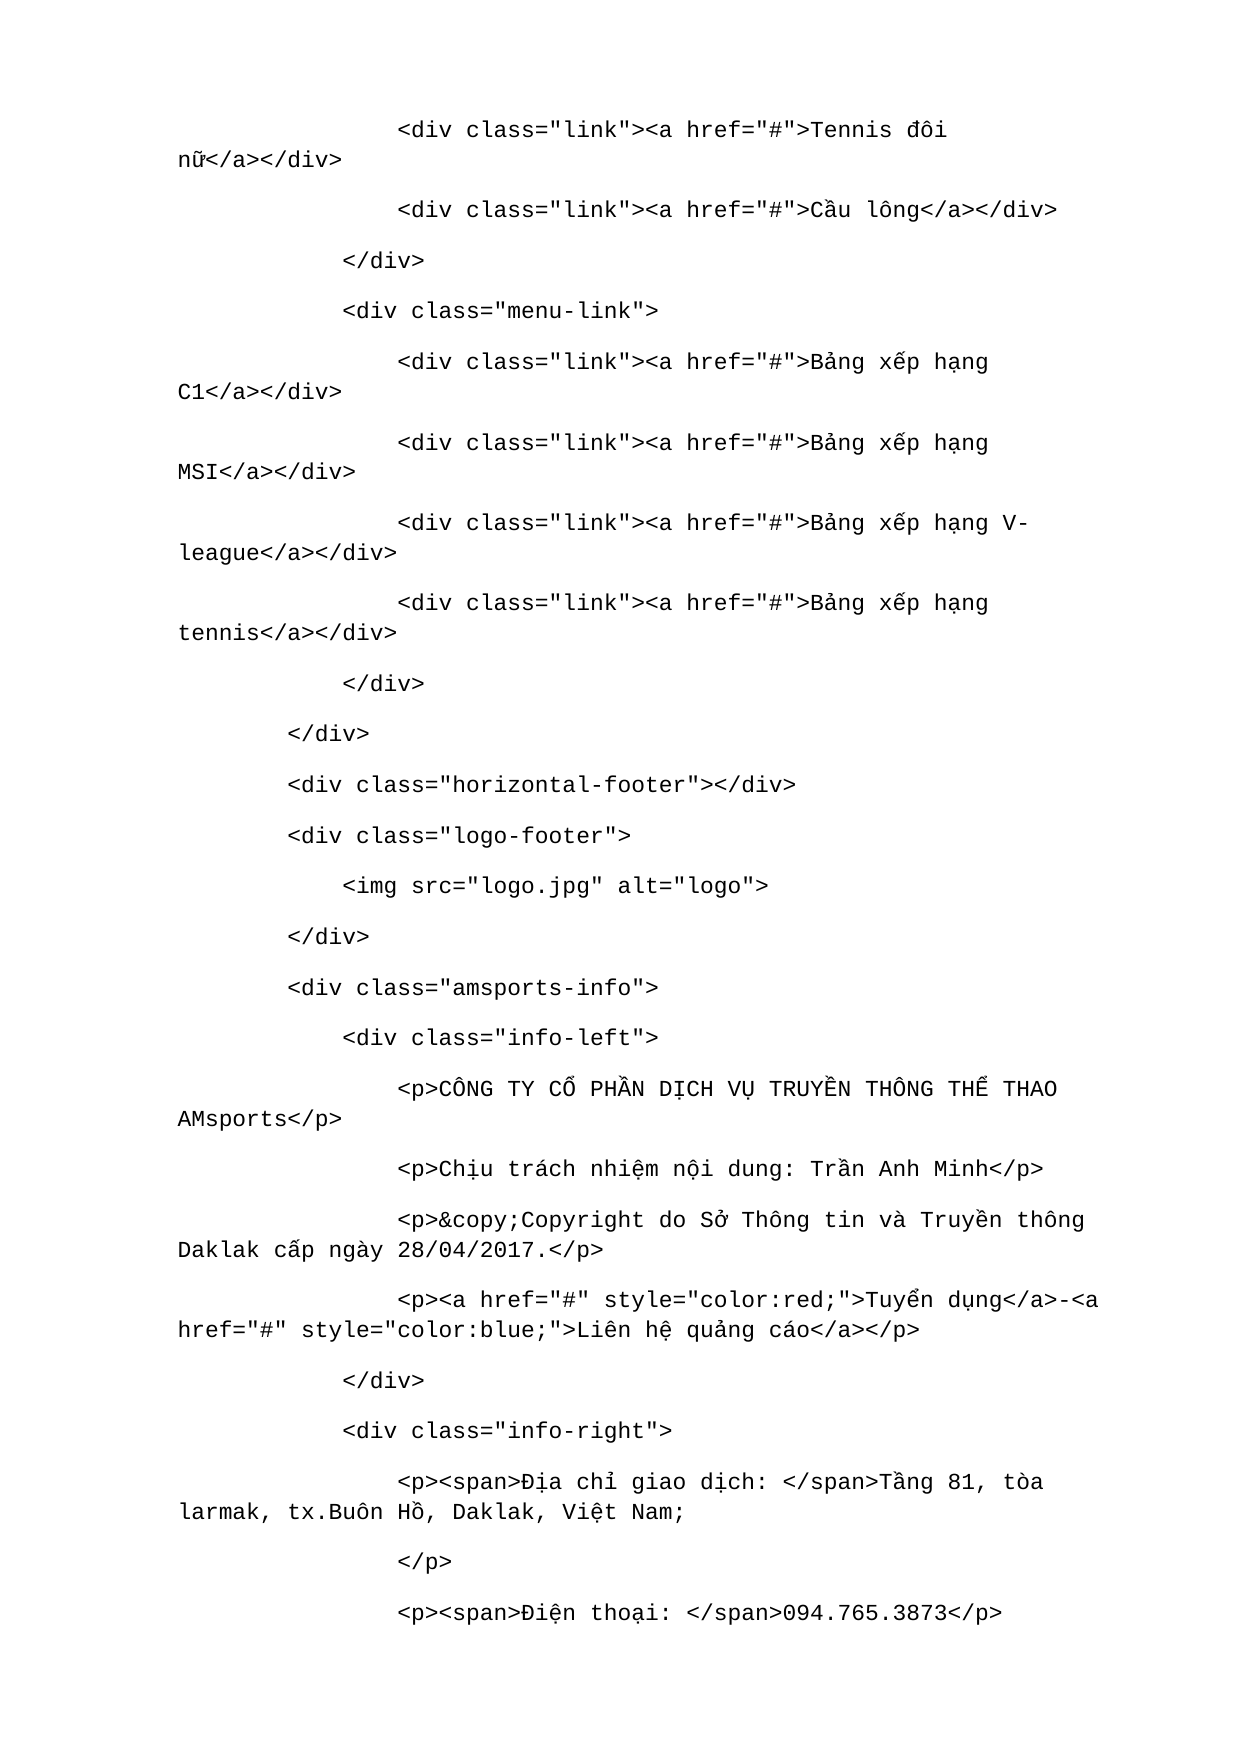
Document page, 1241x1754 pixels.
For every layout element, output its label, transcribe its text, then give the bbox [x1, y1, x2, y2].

text </div> [177, 1369, 1122, 1395]
text </div> [177, 672, 1122, 698]
text <img src="logo.jpg" alt="logo"> [177, 874, 1122, 901]
text </p> [177, 1551, 1122, 1577]
text <div class="link"><a href="#">Bảng xếp hạng MSI</a></div> [177, 431, 1122, 487]
text <div class="horizontal-footer"></div> [177, 773, 1122, 799]
text <div class="link"><a href="#">Bảng xếp hạng tennis</a></div> [177, 592, 1122, 647]
text <p><span>Điện thoại: </span>094.765.3873</p> [177, 1601, 1122, 1627]
text </div> [177, 925, 1122, 951]
text <div class="amsports-info"> [177, 976, 1122, 1002]
text <p><a href="#" style="color:red;">Tuyển dụng</a>-<a href="#" style="color:blue;">Liên hệ quảng cáo</a></p> [177, 1288, 1122, 1344]
text <p>&copy;Copyright do Sở Thông tin và Truyền thông Daklak cấp ngày 28/04/2017.</p> [177, 1208, 1122, 1264]
text <div class="link"><a href="#">Tennis đôi nữ</a></div> [177, 118, 1122, 174]
text <div class="link"><a href="#">Bảng xếp hạng V-league</a></div> [177, 511, 1122, 567]
text <p><span>Địa chỉ giao dịch: </span>Tầng 81, tòa larmak, tx.Buôn Hồ, Daklak, Việt Nam; [177, 1470, 1122, 1526]
text <p>CÔNG TY CỔ PHẦN DỊCH VỤ TRUYỀN THÔNG THỂ THAO AMsports</p> [177, 1077, 1122, 1133]
text <div class="info-left"> [177, 1026, 1122, 1052]
text <div class="menu-link"> [177, 300, 1122, 326]
text <div class="link"><a href="#">Cầu lông</a></div> [177, 198, 1122, 224]
text <div class="logo-footer"> [177, 824, 1122, 850]
text <div class="info-right"> [177, 1419, 1122, 1446]
text </div> [177, 723, 1122, 749]
text <div class="link"><a href="#">Bảng xếp hạng C1</a></div> [177, 350, 1122, 406]
text <p>Chịu trách nhiệm nội dung: Trần Anh Minh</p> [177, 1157, 1122, 1183]
text </div> [177, 249, 1122, 275]
